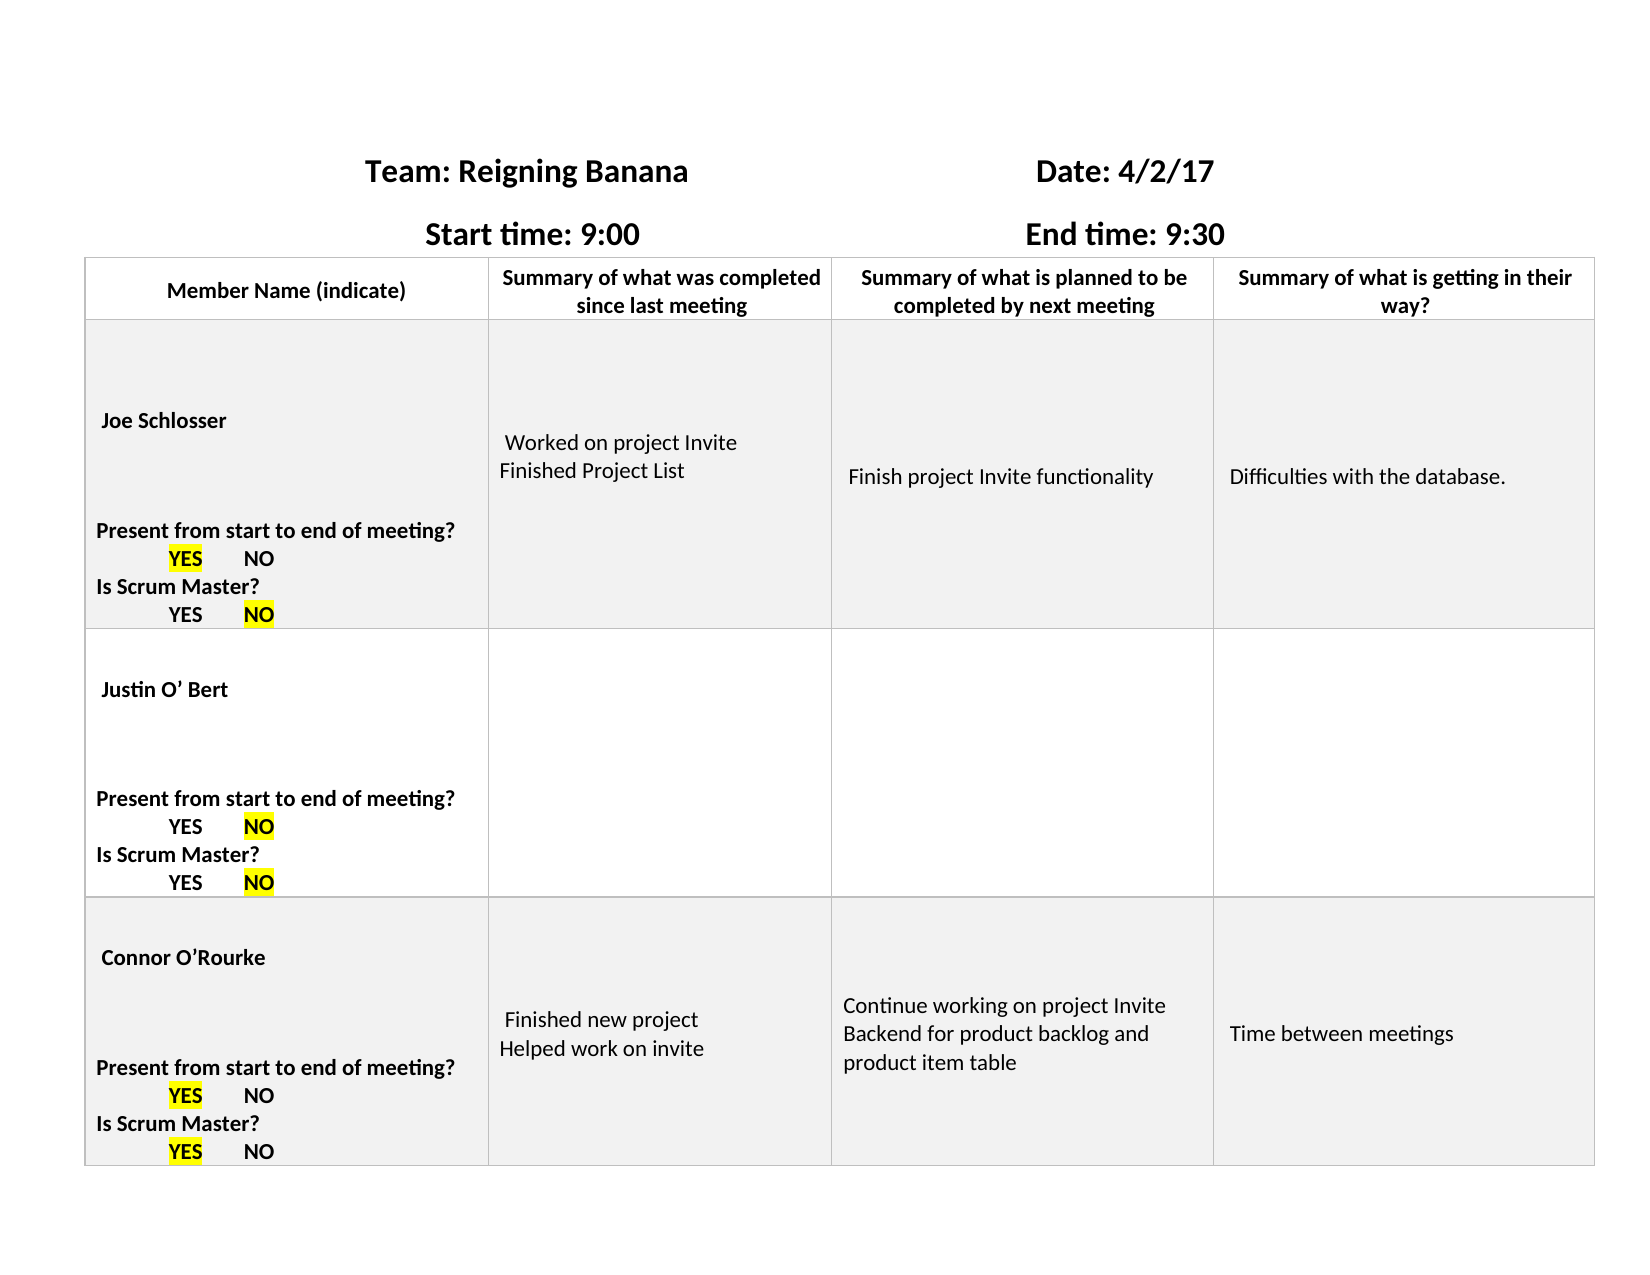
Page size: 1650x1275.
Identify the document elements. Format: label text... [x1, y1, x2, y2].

table_cell [489, 629, 831, 896]
table_cell Worked on project Invite Finished Project List [489, 320, 831, 628]
table_cell [1214, 629, 1594, 896]
table_cell Justin O’ Bert Present from start to end of meeting? YES NO Is Scrum Master? YES NO [86, 629, 488, 896]
table_cell Finished new project Helped work on invite [489, 898, 831, 1165]
table_header Member Name (indicate) [86, 258, 488, 319]
table_cell Difficulties with the database. [1214, 320, 1594, 628]
table_cell Finish project Invite functionality [832, 320, 1213, 628]
table_cell Joe Schlosser Present from start to end of meeting? YES NO Is Scrum Master? YES NO [86, 320, 488, 628]
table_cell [1214, 898, 1594, 1165]
table_cell Connor O’Rourke Present from start to end of meeting? YES NO Is Scrum Master? YES NO [86, 898, 488, 1165]
table_header Summary of what is planned to be completed by next meeting [832, 258, 1213, 319]
table_header Summary of what was completed since last meeting [489, 258, 831, 319]
text Start time: 9:00 End time: 9:30 [150, 213, 1500, 253]
table_cell [832, 629, 1213, 896]
table_cell Continue working on project Invite Backend for product backlog and product item table [832, 898, 1213, 1165]
table_header Summary of what is getting in their way? [1214, 258, 1594, 319]
text Team: Reigning Banana Date: 4/2/17 [150, 150, 1500, 191]
